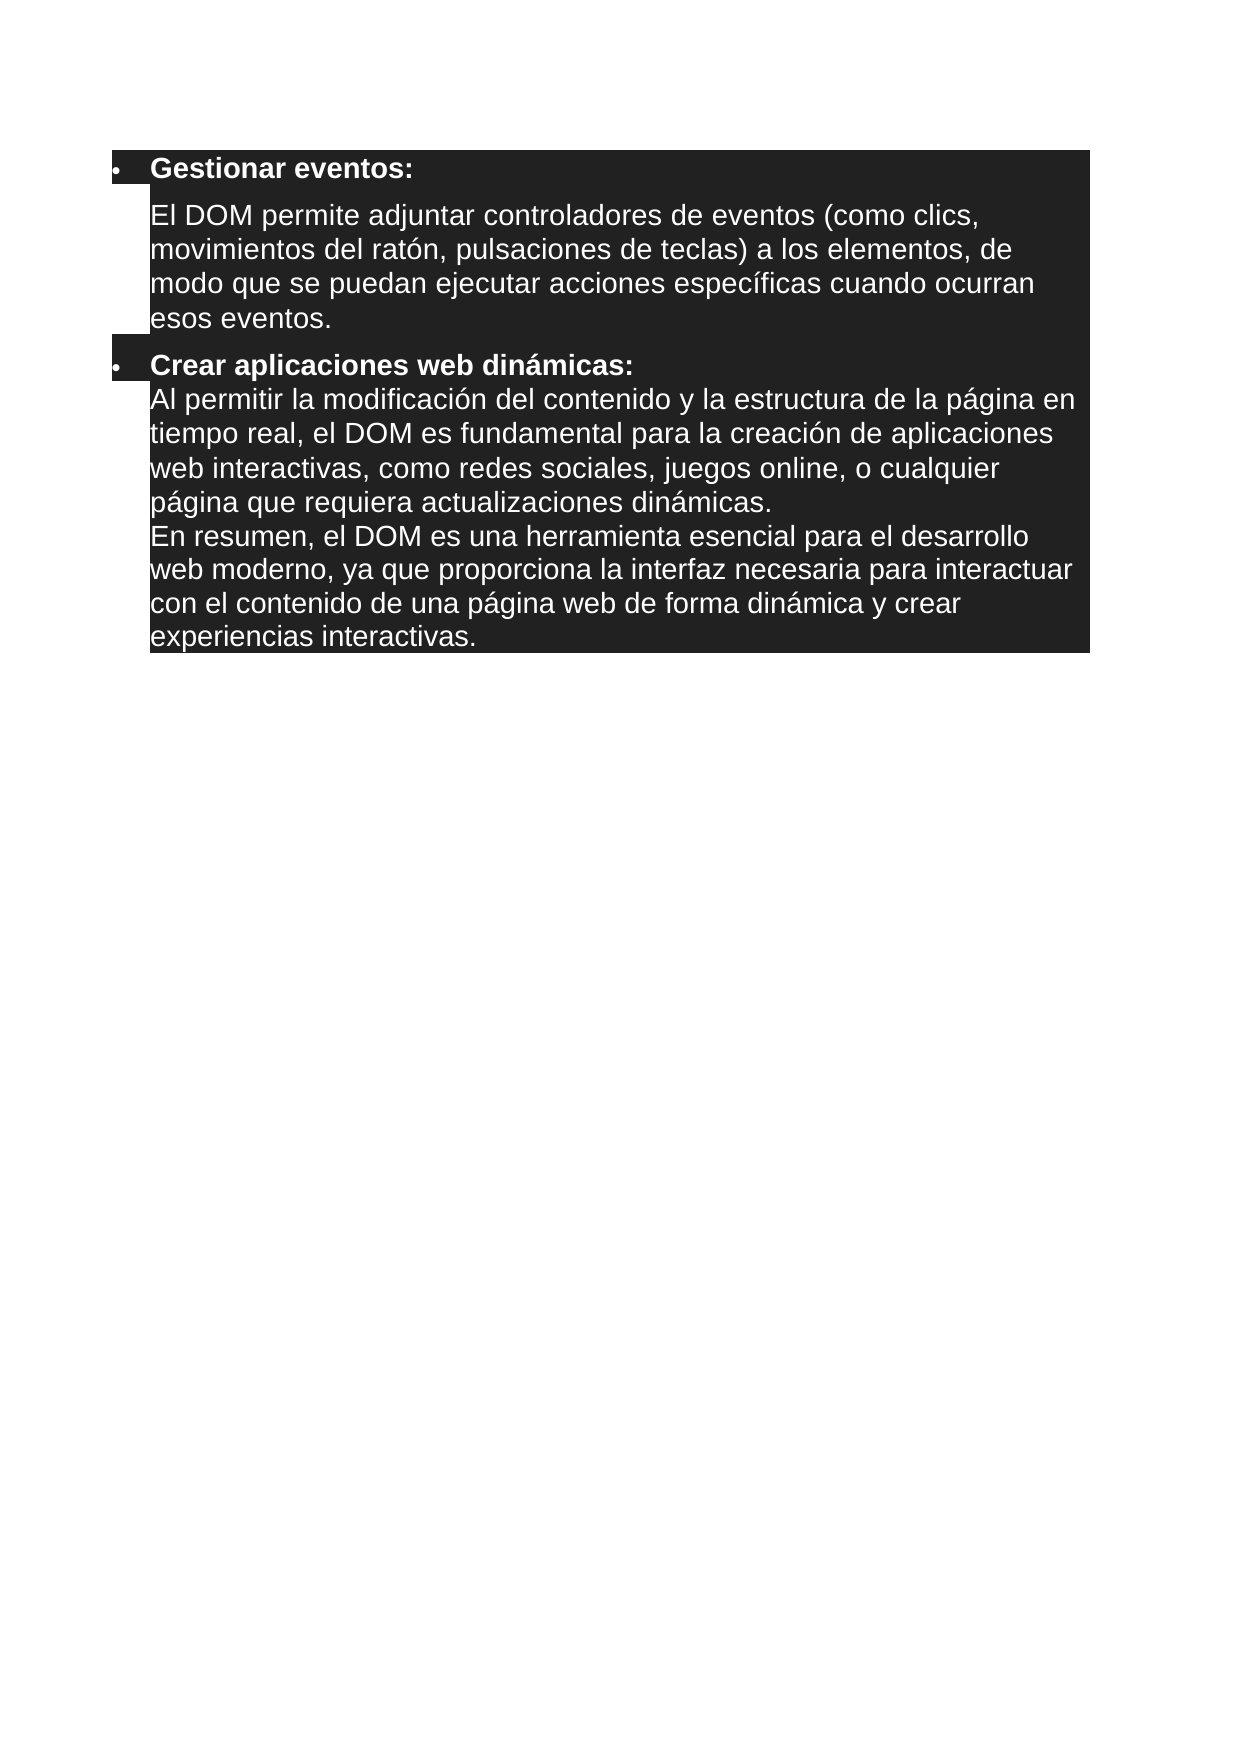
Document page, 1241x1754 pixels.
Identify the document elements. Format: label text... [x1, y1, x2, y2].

text Al permitir la modificación del contenido y la estructura de la página en tiempo real, el DOM es fundamental para la creación de aplicaciones web interactivas, como redes sociales, juegos online, o cualquier página que requiera actualizaciones dinámicas. [150, 381, 1090, 519]
list Gestionar eventos: [112, 150, 1090, 184]
list Crear aplicaciones web dinámicas: [112, 347, 1090, 381]
text En resumen, el DOM es una herramienta esencial para el desarrollo web moderno, ya que proporciona la interfaz necesaria para interactuar con el contenido de una página web de forma dinámica y crear experiencias interactivas. [150, 519, 1090, 653]
text El DOM permite adjuntar controladores de eventos (como clics, movimientos del ratón, pulsaciones de teclas) a los elementos, de modo que se puedan ejecutar acciones específicas cuando ocurran esos eventos. [150, 197, 1090, 334]
